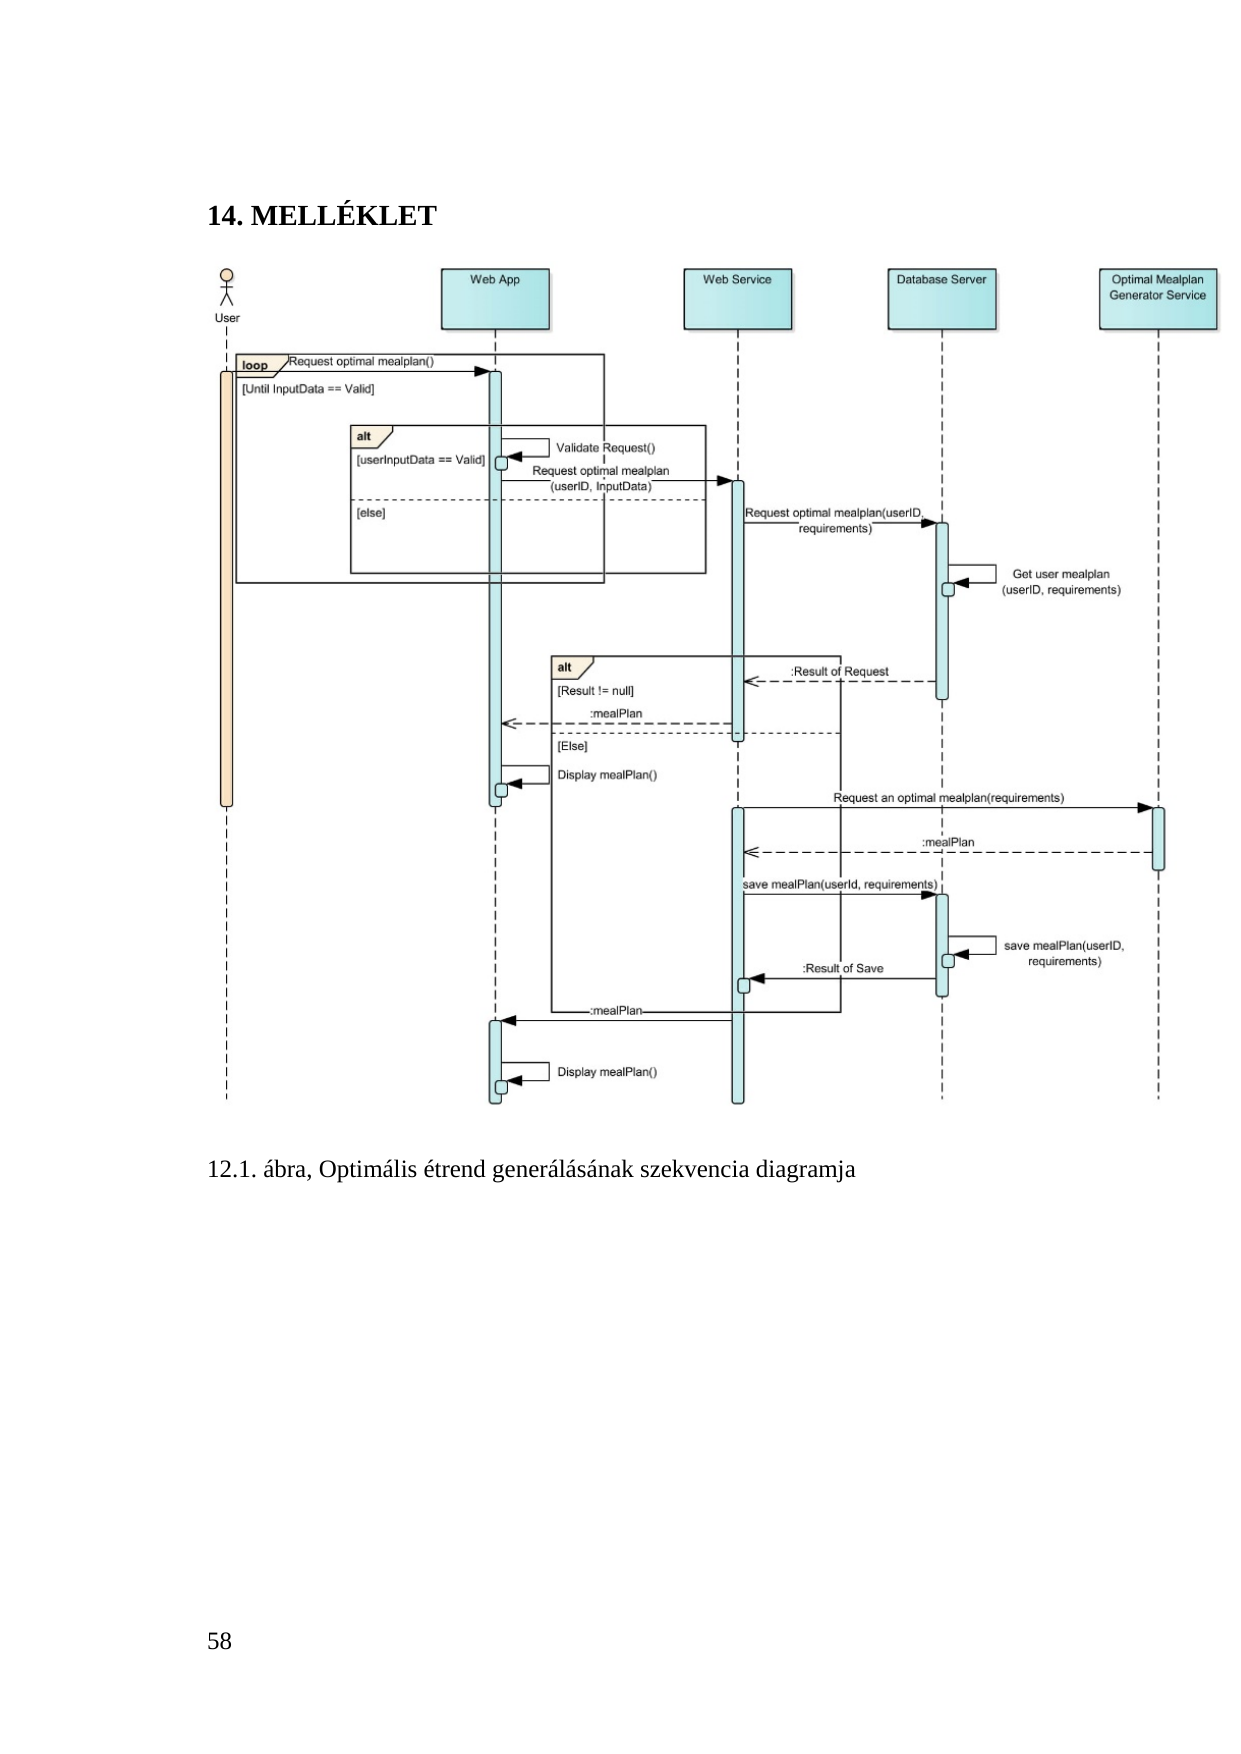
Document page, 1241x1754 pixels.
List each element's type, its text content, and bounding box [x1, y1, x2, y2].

picture [206, 261, 1223, 1126]
subtitle Melléklet [207, 198, 1092, 231]
